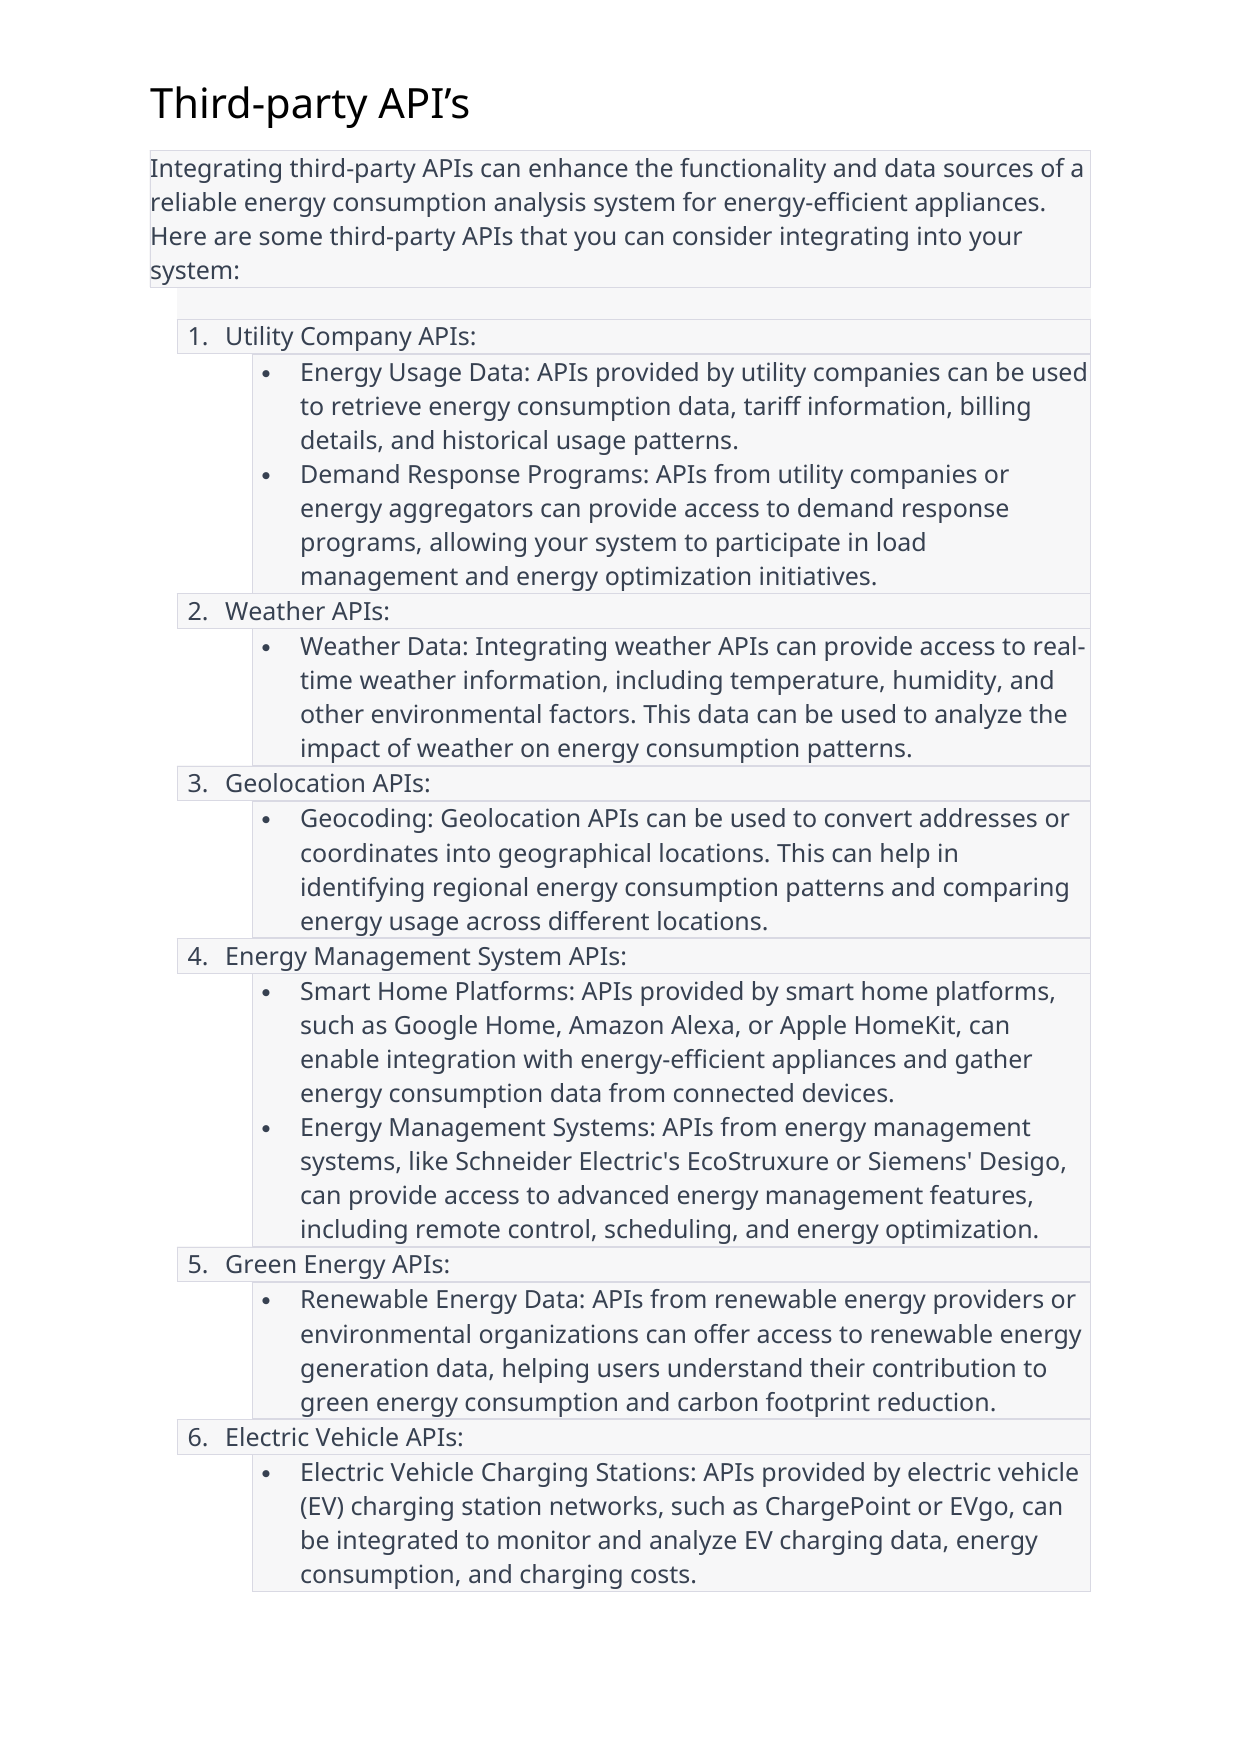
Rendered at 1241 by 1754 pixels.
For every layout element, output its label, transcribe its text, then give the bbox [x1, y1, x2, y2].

list Electric Vehicle APIs: [178, 1420, 1090, 1454]
list Geocoding: Geolocation APIs can be used to convert addresses or coordinates into geographical locations. This can help in identifying regional energy consumption patterns and comparing energy usage across different locations. [253, 802, 1090, 937]
list Demand Response Programs: APIs from utility companies or energy aggregators can provide access to demand response programs, allowing your system to participate in load management and energy optimization initiatives. [253, 456, 1090, 593]
list Energy Management Systems: APIs from energy management systems, like Schneider Electric's EcoStruxure or Siemens' Desigo, can provide access to advanced energy management features, including remote control, scheduling, and energy optimization. [253, 1109, 1090, 1246]
list Weather APIs: [178, 594, 1090, 628]
text Integrating third-party APIs can enhance the functionality and data sources of a reliable energy consumption analysis system for energy-efficient appliances. Here are some third-party APIs that you can consider integrating into your system: [151, 151, 1090, 287]
list Smart Home Platforms: APIs provided by smart home platforms, such as Google Home, Amazon Alexa, or Apple HomeKit, can enable integration with energy-efficient appliances and gather energy consumption data from connected devices. [253, 974, 1090, 1109]
list Energy Usage Data: APIs provided by utility companies can be used to retrieve energy consumption data, tariff information, billing details, and historical usage patterns. [253, 355, 1090, 456]
list Renewable Energy Data: APIs from renewable energy providers or environmental organizations can offer access to renewable energy generation data, helping users understand their contribution to green energy consumption and carbon footprint reduction. [253, 1283, 1090, 1418]
list Green Energy APIs: [178, 1248, 1090, 1281]
list Weather Data: Integrating weather APIs can provide access to real-time weather information, including temperature, humidity, and other environmental factors. This data can be used to analyze the impact of weather on energy consumption patterns. [253, 629, 1090, 765]
list Utility Company APIs: [178, 320, 1090, 353]
list Electric Vehicle Charging Stations: APIs provided by electric vehicle (EV) charging station networks, such as ChargePoint or EVgo, can be integrated to monitor and analyze EV charging data, energy consumption, and charging costs. [253, 1455, 1090, 1591]
list Geolocation APIs: [178, 767, 1090, 800]
list Energy Management System APIs: [178, 939, 1090, 973]
